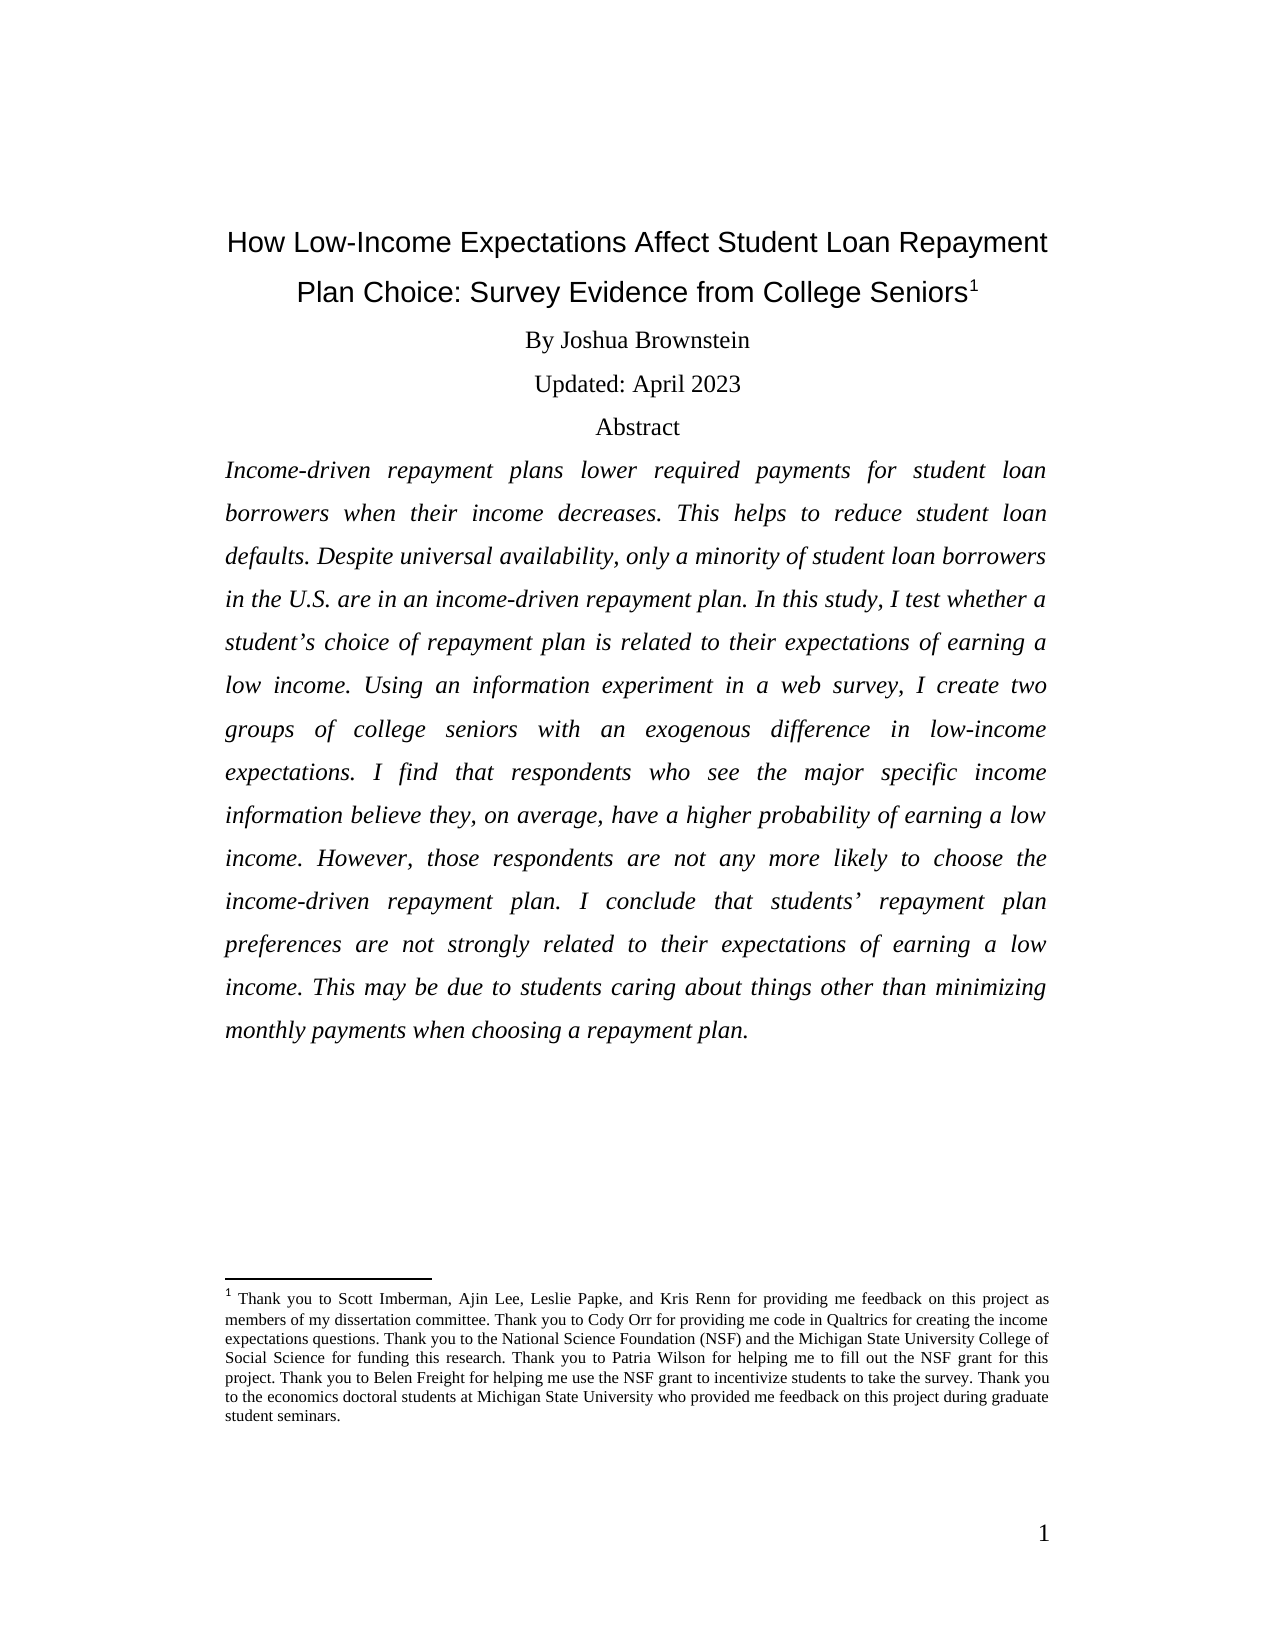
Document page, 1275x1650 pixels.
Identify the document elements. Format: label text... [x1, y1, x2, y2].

text Updated: April 2023 [225, 369, 1050, 397]
text Abstract [225, 412, 1050, 441]
text How Low-Income Expectations Affect Student Loan Repayment Plan Choice: Survey Evidence from College Seniors [225, 225, 1050, 309]
text By Joshua Brownstein [225, 326, 1050, 354]
text Income-driven repayment plans lower required payments for student loan borrowers when their income decreases. This helps to reduce student loan defaults. Despite universal availability, only a minority of student loan borrowers in the U.S. are in an income-driven repayment plan. In this study, I test whether a student’s choice of repayment plan is related to their expectations of earning a low income. Using an information experiment in a web survey, I create two groups of college seniors with an exogenous difference in low-income expectations. I find that respondents who see the major specific income information believe they, on average, have a higher probability of earning a low income. However, those respondents are not any more likely to choose the income-driven repayment plan. I conclude that students’ repayment plan preferences are not strongly related to their expectations of earning a low income. This may be due to students caring about things other than minimizing monthly payments when choosing a repayment plan. [225, 455, 1050, 1044]
